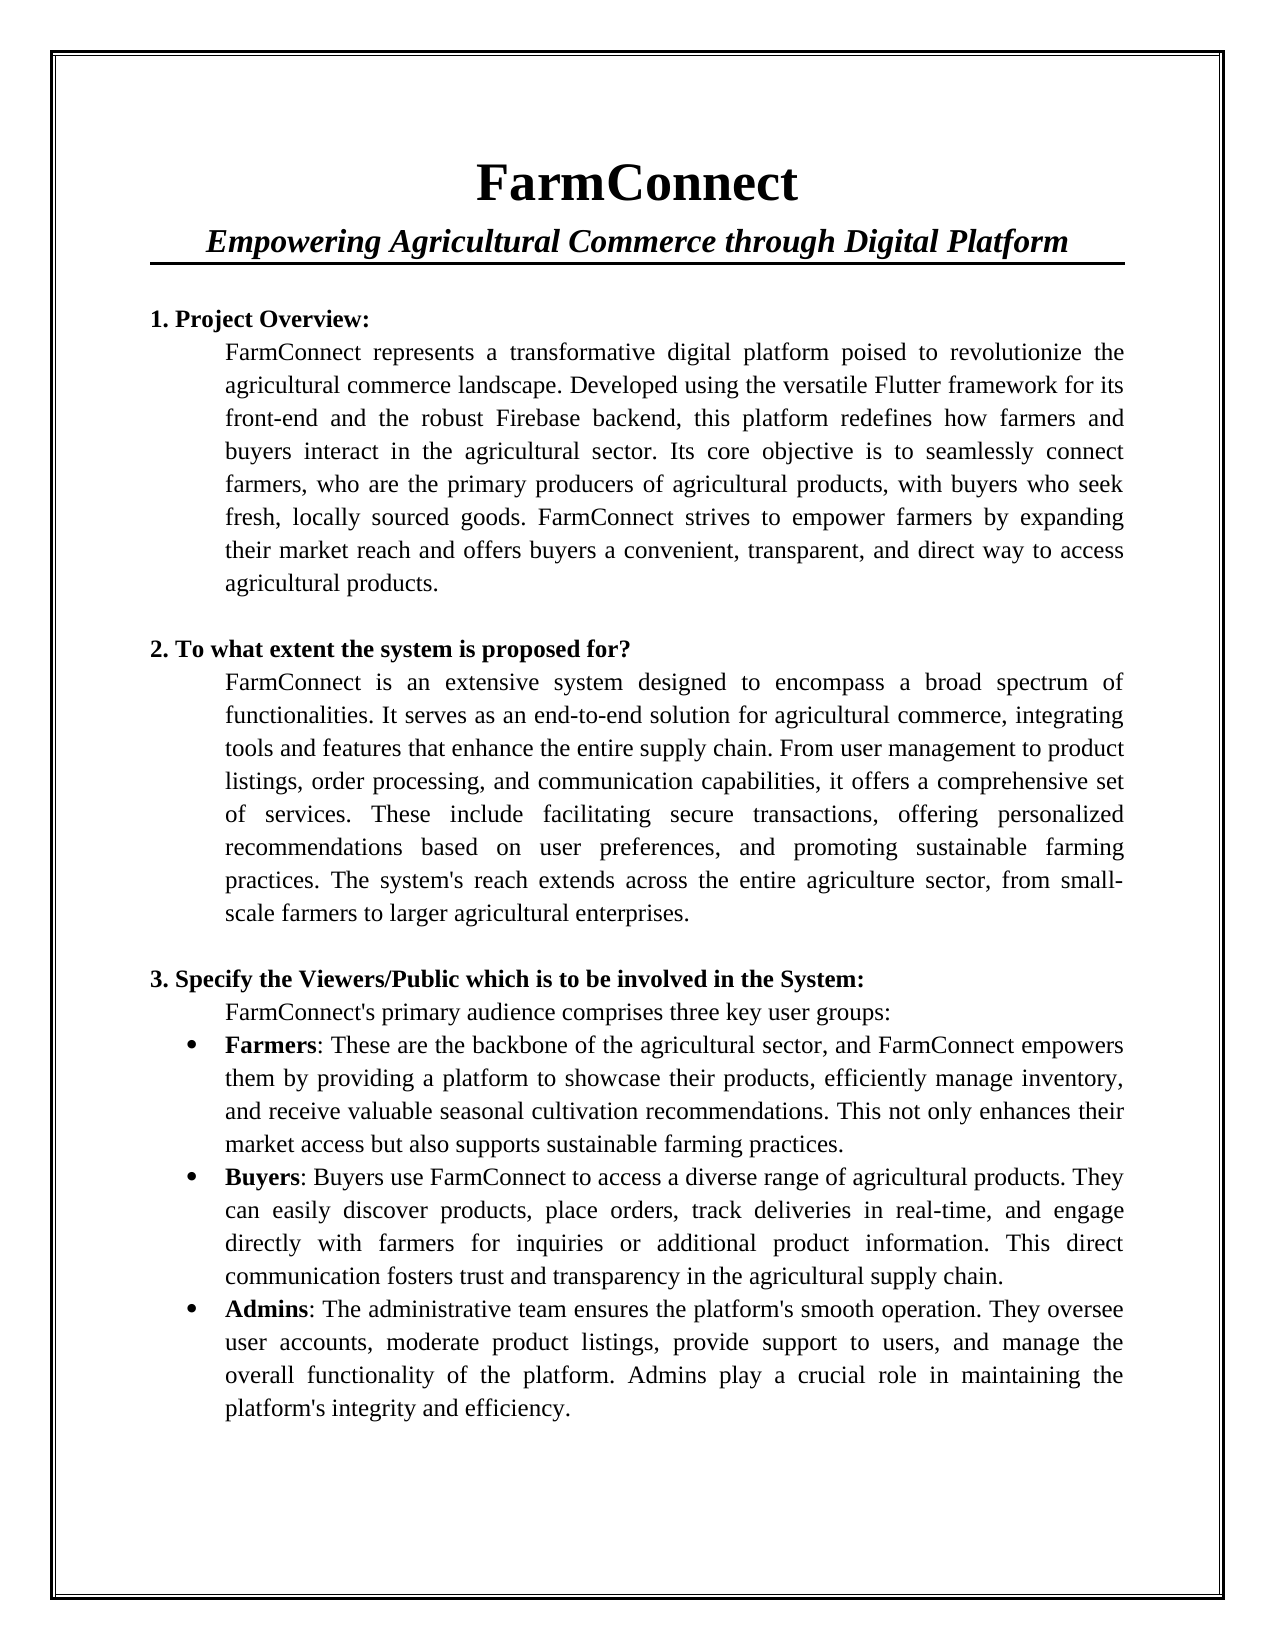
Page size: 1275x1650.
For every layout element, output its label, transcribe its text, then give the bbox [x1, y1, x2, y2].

list Admins: The administrative team ensures the platform's smooth operation. They oversee user accounts, moderate product listings, provide support to users, and manage the overall functionality of the platform. Admins play a crucial role in maintaining the platform's integrity and efficiency. [187, 1294, 1125, 1422]
text FarmConnect [150, 150, 1125, 212]
text FarmConnect is an extensive system designed to encompass a broad spectrum of functionalities. It serves as an end-to-end solution for agricultural commerce, integrating tools and features that enhance the entire supply chain. From user management to product listings, order processing, and communication capabilities, it offers a comprehensive set of services. These include facilitating secure transactions, offering personalized recommendations based on user preferences, and promoting sustainable farming practices. The system's reach extends across the entire agriculture sector, from small-scale farmers to larger agricultural enterprises. [225, 667, 1125, 927]
text FarmConnect represents a transformative digital platform poised to revolutionize the agricultural commerce landscape. Developed using the versatile Flutter framework for its front-end and the robust Firebase backend, this platform redefines how farmers and buyers interact in the agricultural sector. Its core objective is to seamlessly connect farmers, who are the primary producers of agricultural products, with buyers who seek fresh, locally sourced goods. FarmConnect strives to empower farmers by expanding their market reach and offers buyers a convenient, transparent, and direct way to access agricultural products. [225, 337, 1125, 597]
list Buyers: Buyers use FarmConnect to access a diverse range of agricultural products. They can easily discover products, place orders, track deliveries in real-time, and engage directly with farmers for inquiries or additional product information. This direct communication fosters trust and transparency in the agricultural supply chain. [187, 1162, 1125, 1290]
text 3. Specify the Viewers/Public which is to be involved in the System: [150, 964, 1125, 993]
text 1. Project Overview: [150, 304, 1125, 333]
list Farmers: These are the backbone of the agricultural sector, and FarmConnect empowers them by providing a platform to showcase their products, efficiently manage inventory, and receive valuable seasonal cultivation recommendations. This not only enhances their market access but also supports sustainable farming practices. [187, 1030, 1125, 1158]
text Empowering Agricultural Commerce through Digital Platform [150, 222, 1125, 262]
text 2. To what extent the system is proposed for? [150, 634, 1125, 663]
text FarmConnect's primary audience comprises three key user groups: [150, 997, 1125, 1026]
